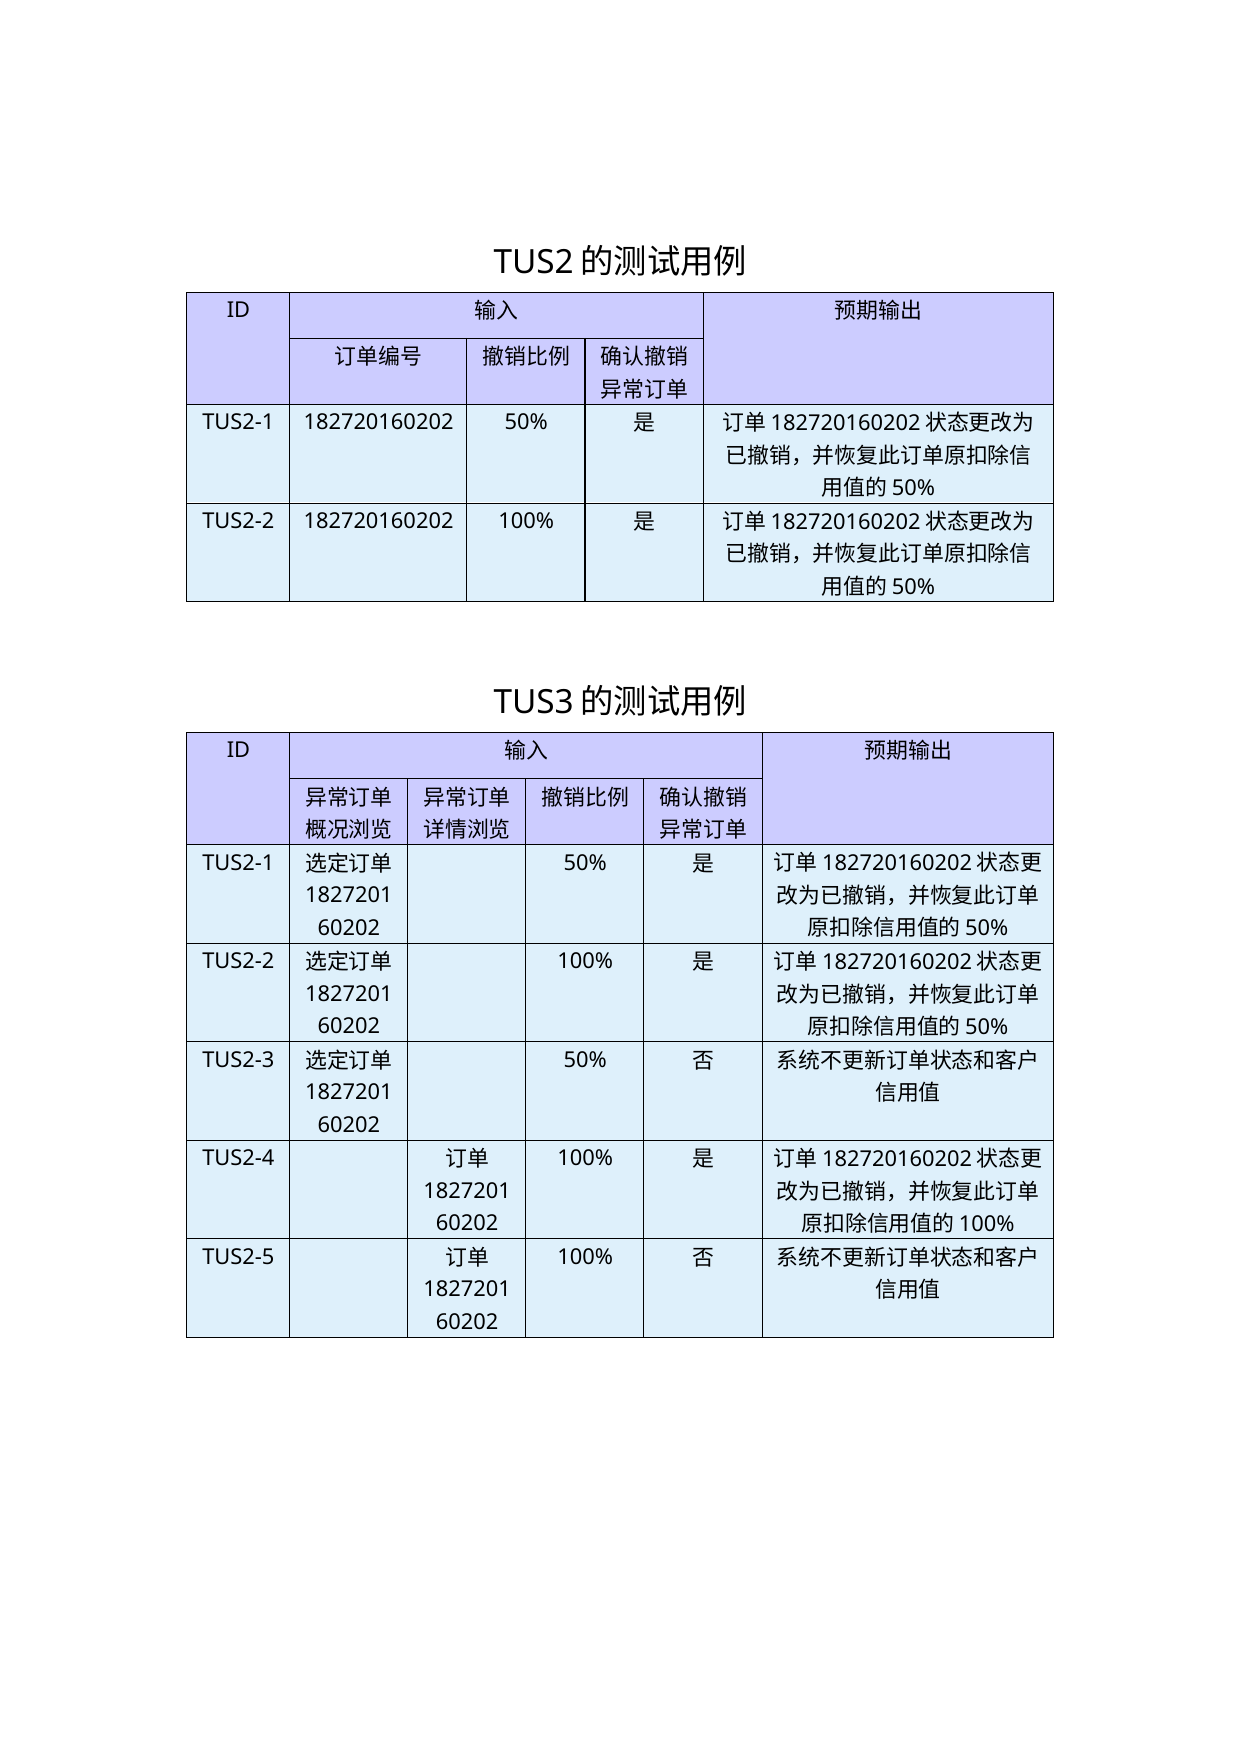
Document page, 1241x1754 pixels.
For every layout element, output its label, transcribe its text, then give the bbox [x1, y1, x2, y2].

table_cell 确认撤销异常订单 [644, 779, 762, 844]
table_cell 是 [644, 845, 762, 943]
table_cell 是 [644, 944, 762, 1041]
table_cell 撤销比例 [467, 339, 584, 404]
table_cell 50% [526, 845, 643, 943]
table_cell 确认撤销异常订单 [586, 339, 703, 404]
table_header 预期输出 [763, 733, 1053, 844]
table_cell 选定订单182720160202 [290, 845, 407, 943]
table_cell 订单182720160202 [408, 1141, 525, 1238]
table_cell TUS2-2 [187, 504, 289, 601]
table_cell 订单182720160202 [408, 1239, 525, 1337]
table_cell TUS2-5 [187, 1239, 289, 1337]
table_cell 否 [644, 1239, 762, 1337]
table_cell 选定订单182720160202 [290, 944, 407, 1041]
table_cell 选定订单182720160202 [290, 1042, 407, 1140]
table_cell 50% [526, 1042, 643, 1140]
table_cell 是 [586, 504, 703, 601]
table_cell 100% [467, 504, 584, 601]
table_cell TUS2-1 [187, 405, 289, 502]
table_cell TUS2-1 [187, 845, 289, 943]
table_cell 100% [526, 1239, 643, 1337]
table_cell 订单182720160202状态更改为已撤销，并恢复此订单原扣除信用值的50% [763, 845, 1053, 943]
table_cell 否 [644, 1042, 762, 1140]
table_cell [290, 1141, 407, 1238]
table_cell [408, 944, 525, 1041]
table_cell 是 [644, 1141, 762, 1238]
table_cell TUS2-2 [187, 944, 289, 1041]
table_cell 异常订单详情浏览 [408, 779, 525, 844]
table_cell 撤销比例 [526, 779, 643, 844]
table_header ID [187, 293, 289, 404]
table_cell 订单182720160202状态更改为已撤销，并恢复此订单原扣除信用值的50% [763, 944, 1053, 1041]
text TUS3的测试用例 [187, 667, 1053, 732]
table_cell 订单182720160202状态更改为已撤销，并恢复此订单原扣除信用值的100% [763, 1141, 1053, 1238]
table_cell 100% [526, 1141, 643, 1238]
table_header 预期输出 [704, 293, 1053, 404]
table_cell TUS2-4 [187, 1141, 289, 1238]
text TUS2的测试用例 [187, 227, 1053, 292]
table_cell 100% [526, 944, 643, 1041]
table_cell [408, 1042, 525, 1140]
table_cell 50% [467, 405, 584, 502]
table_cell 182720160202 [290, 504, 466, 601]
table_cell 是 [586, 405, 703, 502]
table_header 输入 [290, 733, 762, 778]
table_cell TUS2-3 [187, 1042, 289, 1140]
table_cell 异常订单概况浏览 [290, 779, 407, 844]
table_cell 182720160202 [290, 405, 466, 502]
table_cell 订单182720160202状态更改为已撤销，并恢复此订单原扣除信用值的50% [704, 405, 1053, 502]
table_cell [290, 1239, 407, 1337]
table_cell 系统不更新订单状态和客户信用值 [763, 1239, 1053, 1337]
table_cell 订单182720160202状态更改为已撤销，并恢复此订单原扣除信用值的50% [704, 504, 1053, 601]
table_cell 系统不更新订单状态和客户信用值 [763, 1042, 1053, 1140]
table_header 输入 [290, 293, 703, 338]
table_header ID [187, 733, 289, 844]
table_cell [408, 845, 525, 943]
table_cell 订单编号 [290, 339, 466, 404]
